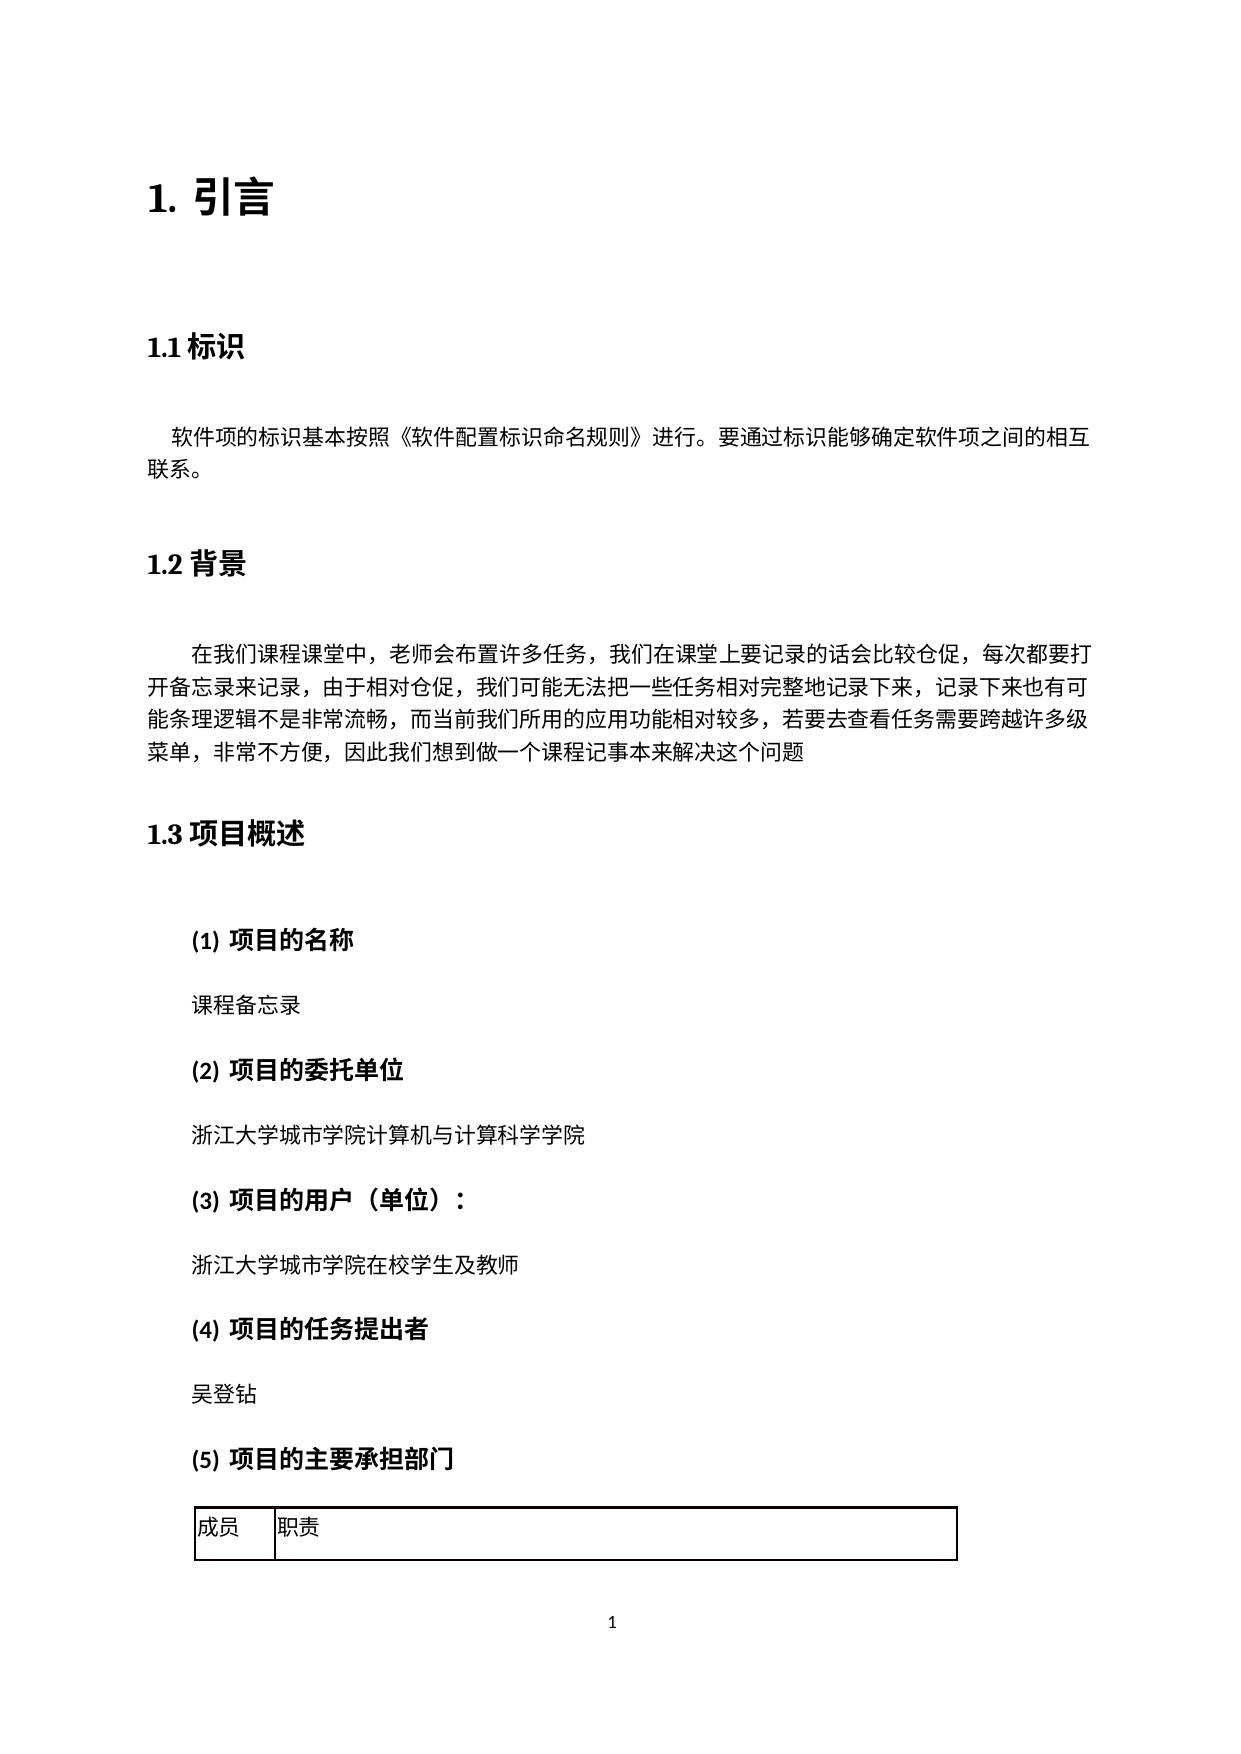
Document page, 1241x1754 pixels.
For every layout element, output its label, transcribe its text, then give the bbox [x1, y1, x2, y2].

text 浙江大学城市学院计算机与计算科学学院 [148, 1118, 1092, 1150]
subtitle 项目概述 [148, 799, 1092, 864]
text 软件项的标识基本按照《软件配置标识命名规则》进行。要通过标识能够确定软件项之间的相互联系。 [148, 419, 1092, 484]
list 项目的用户（单位）： [191, 1166, 1092, 1231]
list 项目的名称 [191, 906, 1092, 971]
list 项目的任务提出者 [191, 1296, 1092, 1361]
list 项目的委托单位 [191, 1036, 1092, 1101]
subtitle 引言 [148, 162, 1092, 227]
text 在我们课程课堂中，老师会布置许多任务，我们在课堂上要记录的话会比较仓促，每次都要打开备忘录来记录，由于相对仓促，我们可能无法把一些任务相对完整地记录下来，记录下来也有可能条理逻辑不是非常流畅，而当前我们所用的应用功能相对较多，若要去查看任务需要跨越许多级菜单，非常不方便，因此我们想到做一个课程记事本来解决这个问题 [148, 637, 1092, 767]
text 浙江大学城市学院在校学生及教师 [148, 1247, 1092, 1280]
table_header 职责 [276, 1509, 956, 1559]
table_header 成员 [196, 1509, 274, 1559]
text 课程备忘录 [191, 988, 1092, 1020]
subtitle 背景 [148, 529, 1092, 594]
subtitle 标识 [148, 312, 1092, 377]
text 吴登钻 [148, 1377, 1092, 1409]
list 项目的主要承担部门 [191, 1425, 1092, 1490]
